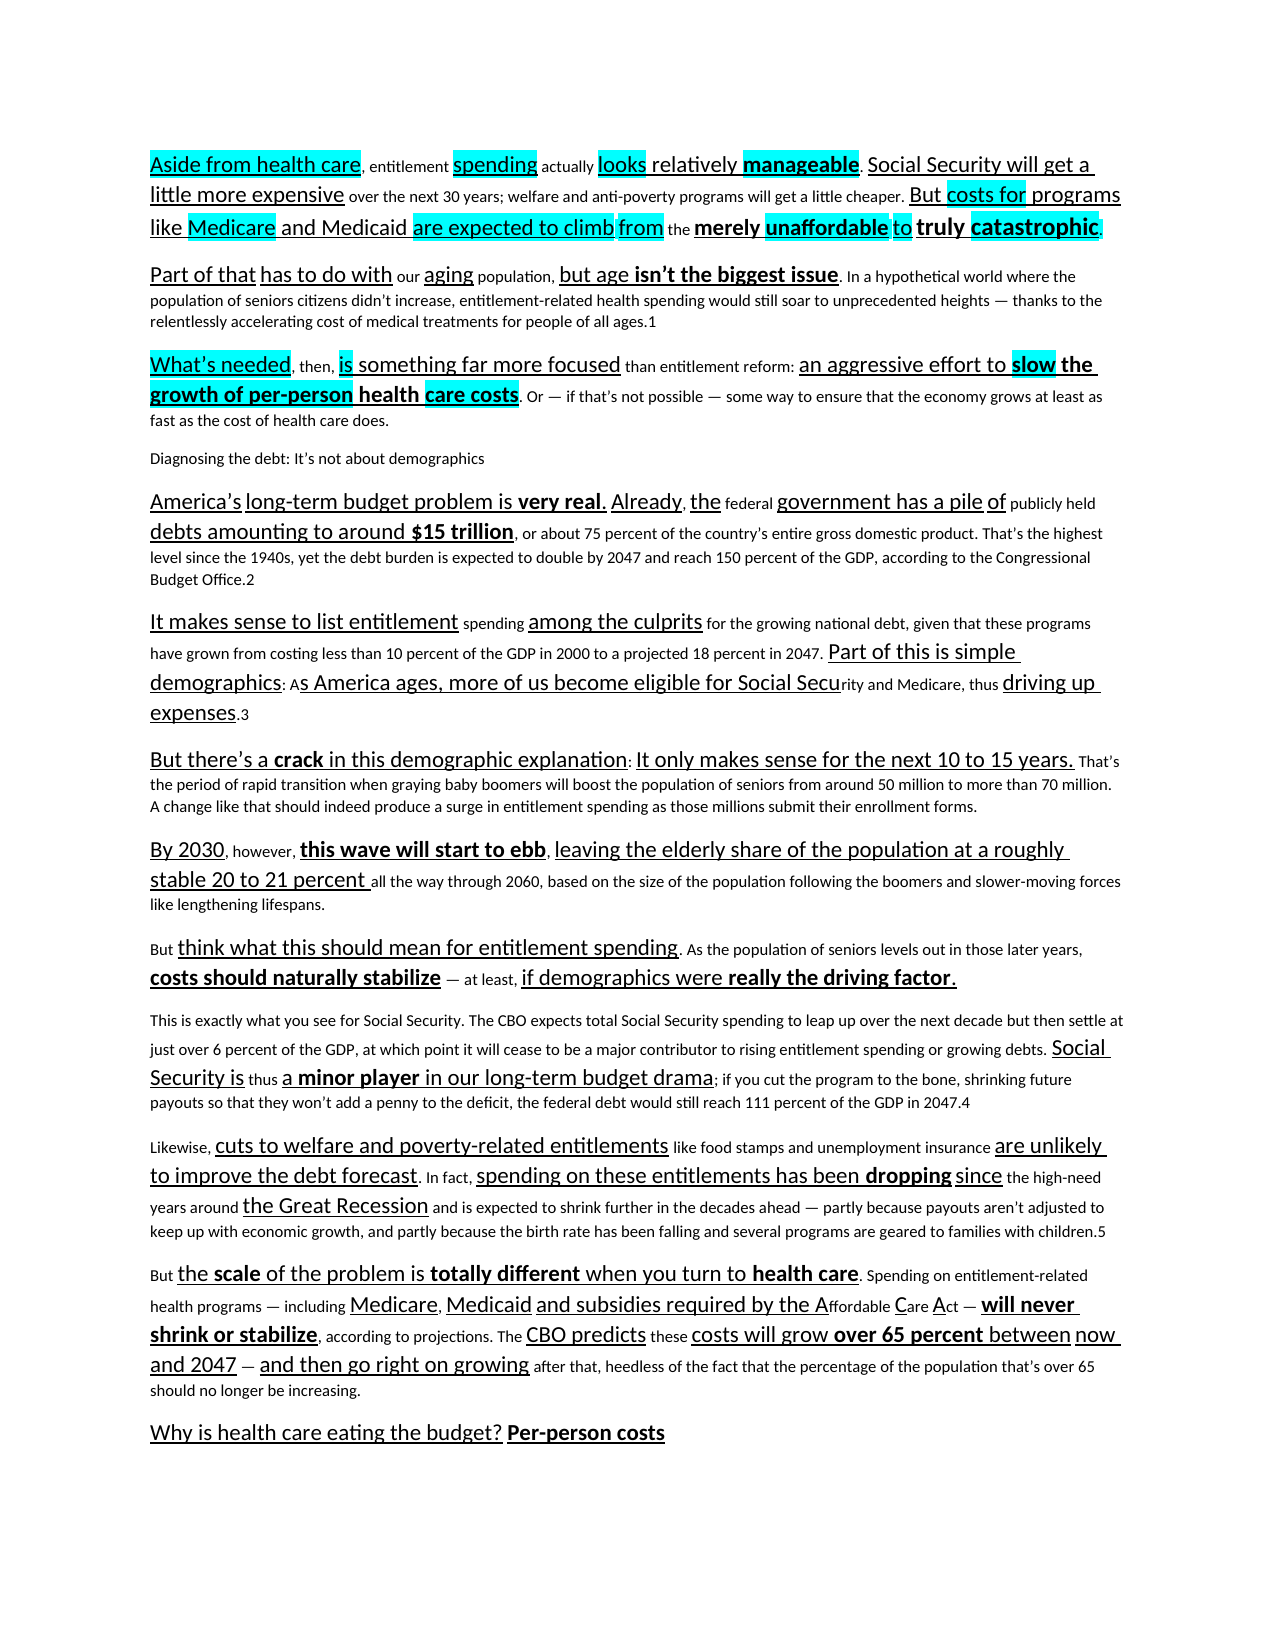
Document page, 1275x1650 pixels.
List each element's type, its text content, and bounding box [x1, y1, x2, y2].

text But think what this should mean for entitlement spending. As the population of seniors levels out in those later years, costs should naturally stabilize — at least, if demographics were really the driving factor. [150, 933, 1125, 991]
text It makes sense to list entitlement spending among the culprits for the growing national debt, given that these programs have grown from costing less than 10 percent of the GDP in 2000 to a projected 18 percent in 2047. Part of this is simple demographics: As America ages, more of us become eligible for Social Security and Medicare, thus driving up expenses.3 [150, 607, 1125, 726]
text But there’s a crack in this demographic explanation: It only makes sense for the next 10 to 15 years. That’s the period of rapid transition when graying baby boomers will boost the population of seniors from around 50 million to more than 70 million. A change like that should indeed produce a surge in entitlement spending as those millions submit their enrollment forms. [150, 745, 1125, 817]
text Diagnosing the debt: It’s not about demographics [150, 448, 1125, 469]
text What’s needed, then, is something far more focused than entitlement reform: an aggressive effort to slow the growth of per-person health care costs. Or — if that’s not possible — some way to ensure that the economy grows at least as fast as the cost of health care does. [150, 350, 1125, 430]
text Part of that has to do with our aging population, but age isn’t the biggest issue. In a hypothetical world where the population of seniors citizens didn’t increase, entitlement-related health spending would still soar to unprecedented heights — thanks to the relentlessly accelerating cost of medical treatments for people of all ages.1 [150, 260, 1125, 332]
text Why is health care eating the budget? Per-person costs [150, 1418, 1125, 1446]
text America’s long-term budget problem is very real. Already, the federal government has a pile of publicly held debts amounting to around $15 trillion, or about 75 percent of the country’s entire gross domestic product. That’s the highest level since the 1940s, yet the debt burden is expected to double by 2047 and reach 150 percent of the GDP, according to the Congressional Budget Office.2 [150, 487, 1125, 589]
text Likewise, cuts to welfare and poverty-related entitlements like food stamps and unemployment insurance are unlikely to improve the debt forecast. In fact, spending on these entitlements has been dropping since the high-need years around the Great Recession and is expected to shrink further in the decades ahead — partly because payouts aren’t adjusted to keep up with economic growth, and partly because the birth rate has been falling and several programs are geared to families with children.5 [150, 1131, 1125, 1241]
text But the scale of the problem is totally different when you turn to health care. Spending on entitlement-related health programs — including Medicare, Medicaid and subsidies required by the Affordable Care Act — will never shrink or stabilize, according to projections. The CBO predicts these costs will grow over 65 percent between now and 2047 — and then go right on growing after that, heedless of the fact that the percentage of the population that’s over 65 should no longer be increasing. [150, 1259, 1125, 1400]
text Aside from health care, entitlement spending actually looks relatively manageable. Social Security will get a little more expensive over the next 30 years; welfare and anti-poverty programs will get a little cheaper. But costs for programs like Medicare and Medicaid are expected to climb from the merely unaffordable to truly catastrophic. [150, 150, 1125, 241]
text This is exactly what you see for Social Security. The CBO expects total Social Security spending to leap up over the next decade but then settle at just over 6 percent of the GDP, at which point it will cease to be a major contributor to rising entitlement spending or growing debts. Social Security is thus a minor player in our long-term budget drama; if you cut the program to the bone, shrinking future payouts so that they won’t add a penny to the deficit, the federal debt would still reach 111 percent of the GDP in 2047.4 [150, 1010, 1125, 1113]
text By 2030, however, this wave will start to ebb, leaving the elderly share of the population at a roughly stable 20 to 21 percent all the way through 2060, based on the size of the population following the boomers and slower-moving forces like lengthening lifespans. [150, 835, 1125, 915]
